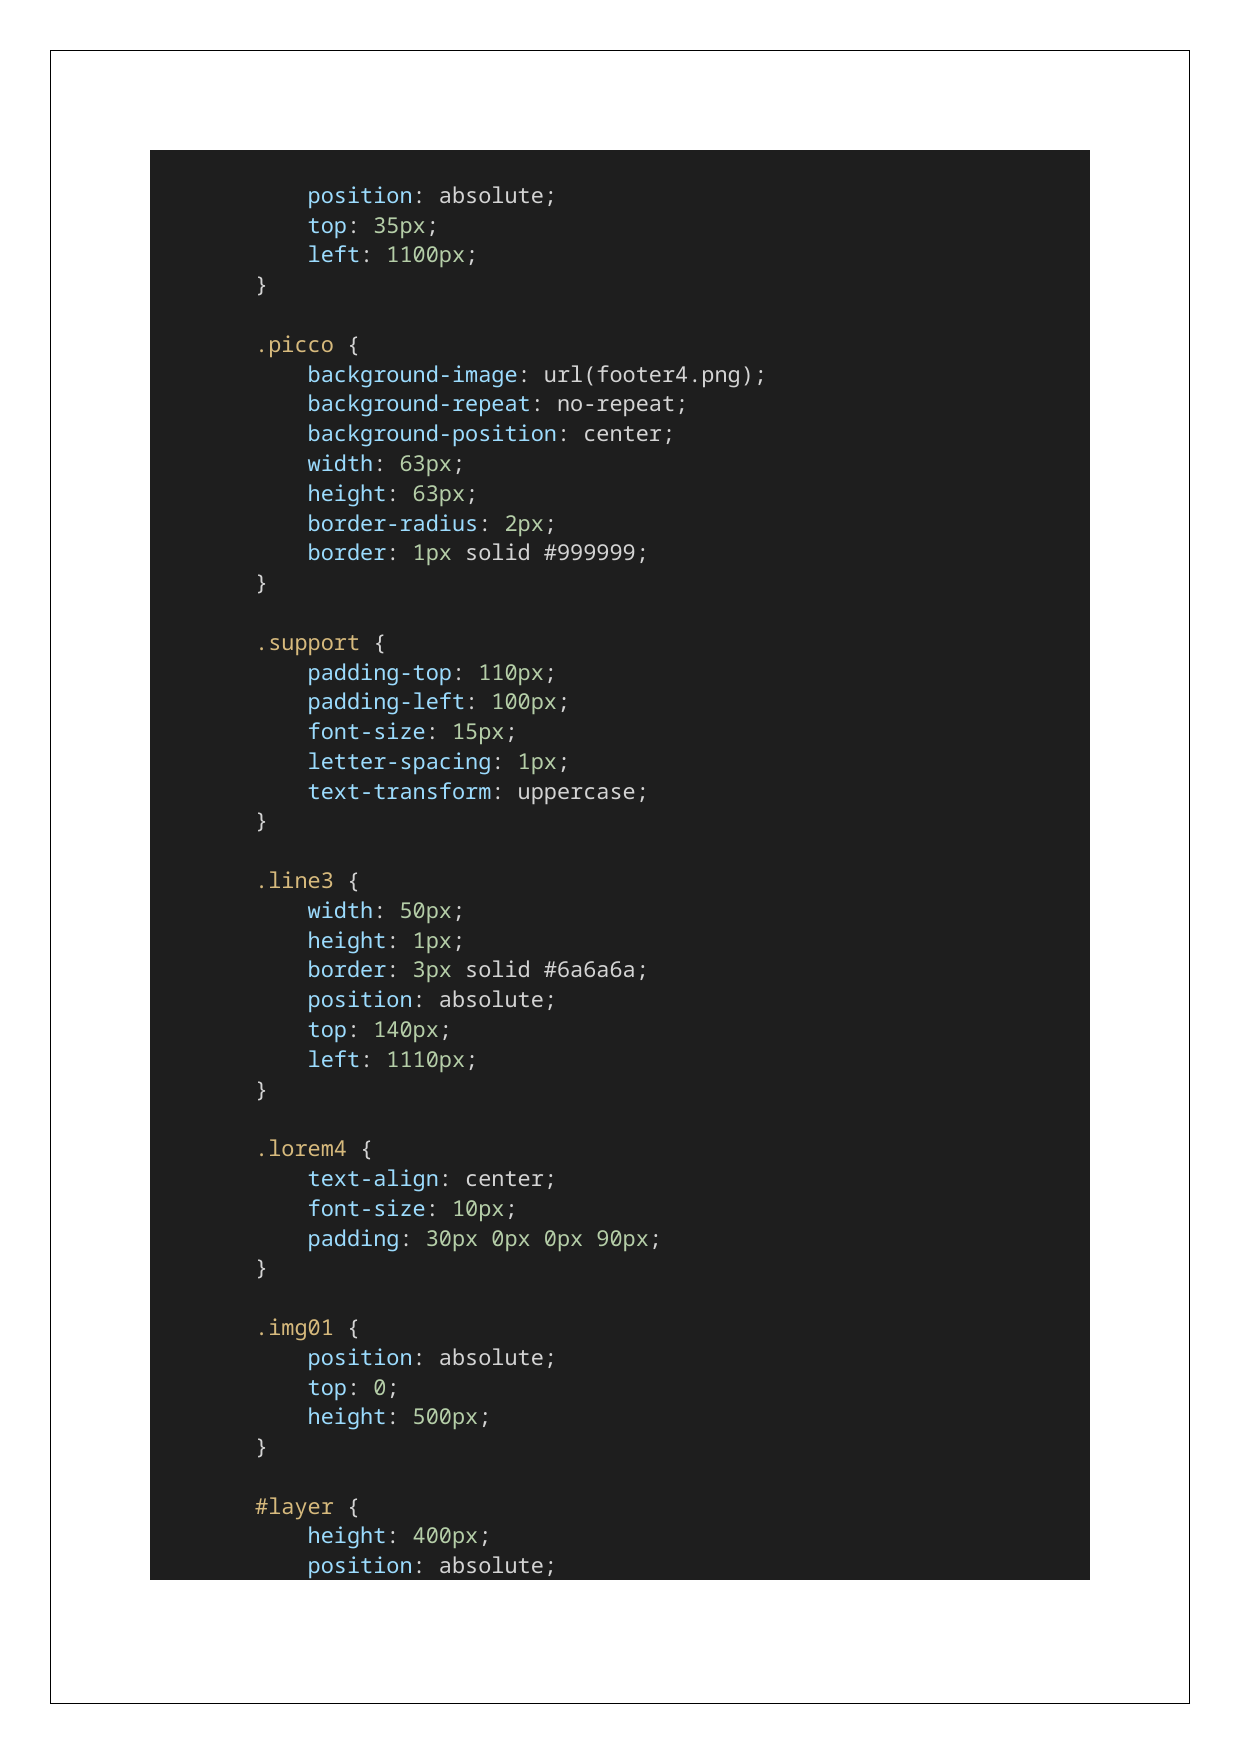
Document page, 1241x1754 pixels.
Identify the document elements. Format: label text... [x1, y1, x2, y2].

text left: 1100px; [150, 239, 1090, 269]
text height: 500px; [150, 1401, 1090, 1431]
text position: absolute; [150, 984, 1090, 1014]
text } [150, 805, 1090, 835]
text padding: 30px 0px 0px 90px; [150, 1222, 1090, 1252]
text } [150, 1431, 1090, 1461]
text font-size: 15px; [150, 716, 1090, 746]
text border: 3px solid #6a6a6a; [150, 954, 1090, 984]
text height: 63px; [150, 478, 1090, 507]
text text-align: center; [150, 1163, 1090, 1193]
text } [150, 1073, 1090, 1103]
text background-repeat: no-repeat; [150, 388, 1090, 418]
text background-image: url(footer4.png); [150, 358, 1090, 388]
text position: absolute; [150, 1342, 1090, 1371]
text border: 1px solid #999999; [150, 537, 1090, 567]
text } [150, 567, 1090, 597]
text height: 400px; [150, 1520, 1090, 1550]
text .img01 { [150, 1312, 1090, 1342]
text width: 50px; [150, 895, 1090, 924]
text top: 0; [150, 1371, 1090, 1401]
text font-size: 10px; [150, 1193, 1090, 1222]
text height: 1px; [150, 924, 1090, 954]
text letter-spacing: 1px; [150, 746, 1090, 776]
text padding-top: 110px; [150, 656, 1090, 686]
text top: 35px; [150, 209, 1090, 239]
text } [150, 1252, 1090, 1282]
text position: absolute; [150, 180, 1090, 209]
text width: 63px; [150, 448, 1090, 478]
text left: 1110px; [150, 1044, 1090, 1073]
text top: 140px; [150, 1014, 1090, 1044]
text .lorem4 { [150, 1133, 1090, 1163]
text .line3 { [150, 865, 1090, 895]
text .support { [150, 627, 1090, 656]
text background-position: center; [150, 418, 1090, 448]
text position: absolute; [150, 1550, 1090, 1580]
text padding-left: 100px; [150, 686, 1090, 716]
text .picco { [150, 329, 1090, 358]
text text-transform: uppercase; [150, 776, 1090, 805]
text } [150, 269, 1090, 299]
text border-radius: 2px; [150, 507, 1090, 537]
text #layer { [150, 1491, 1090, 1520]
